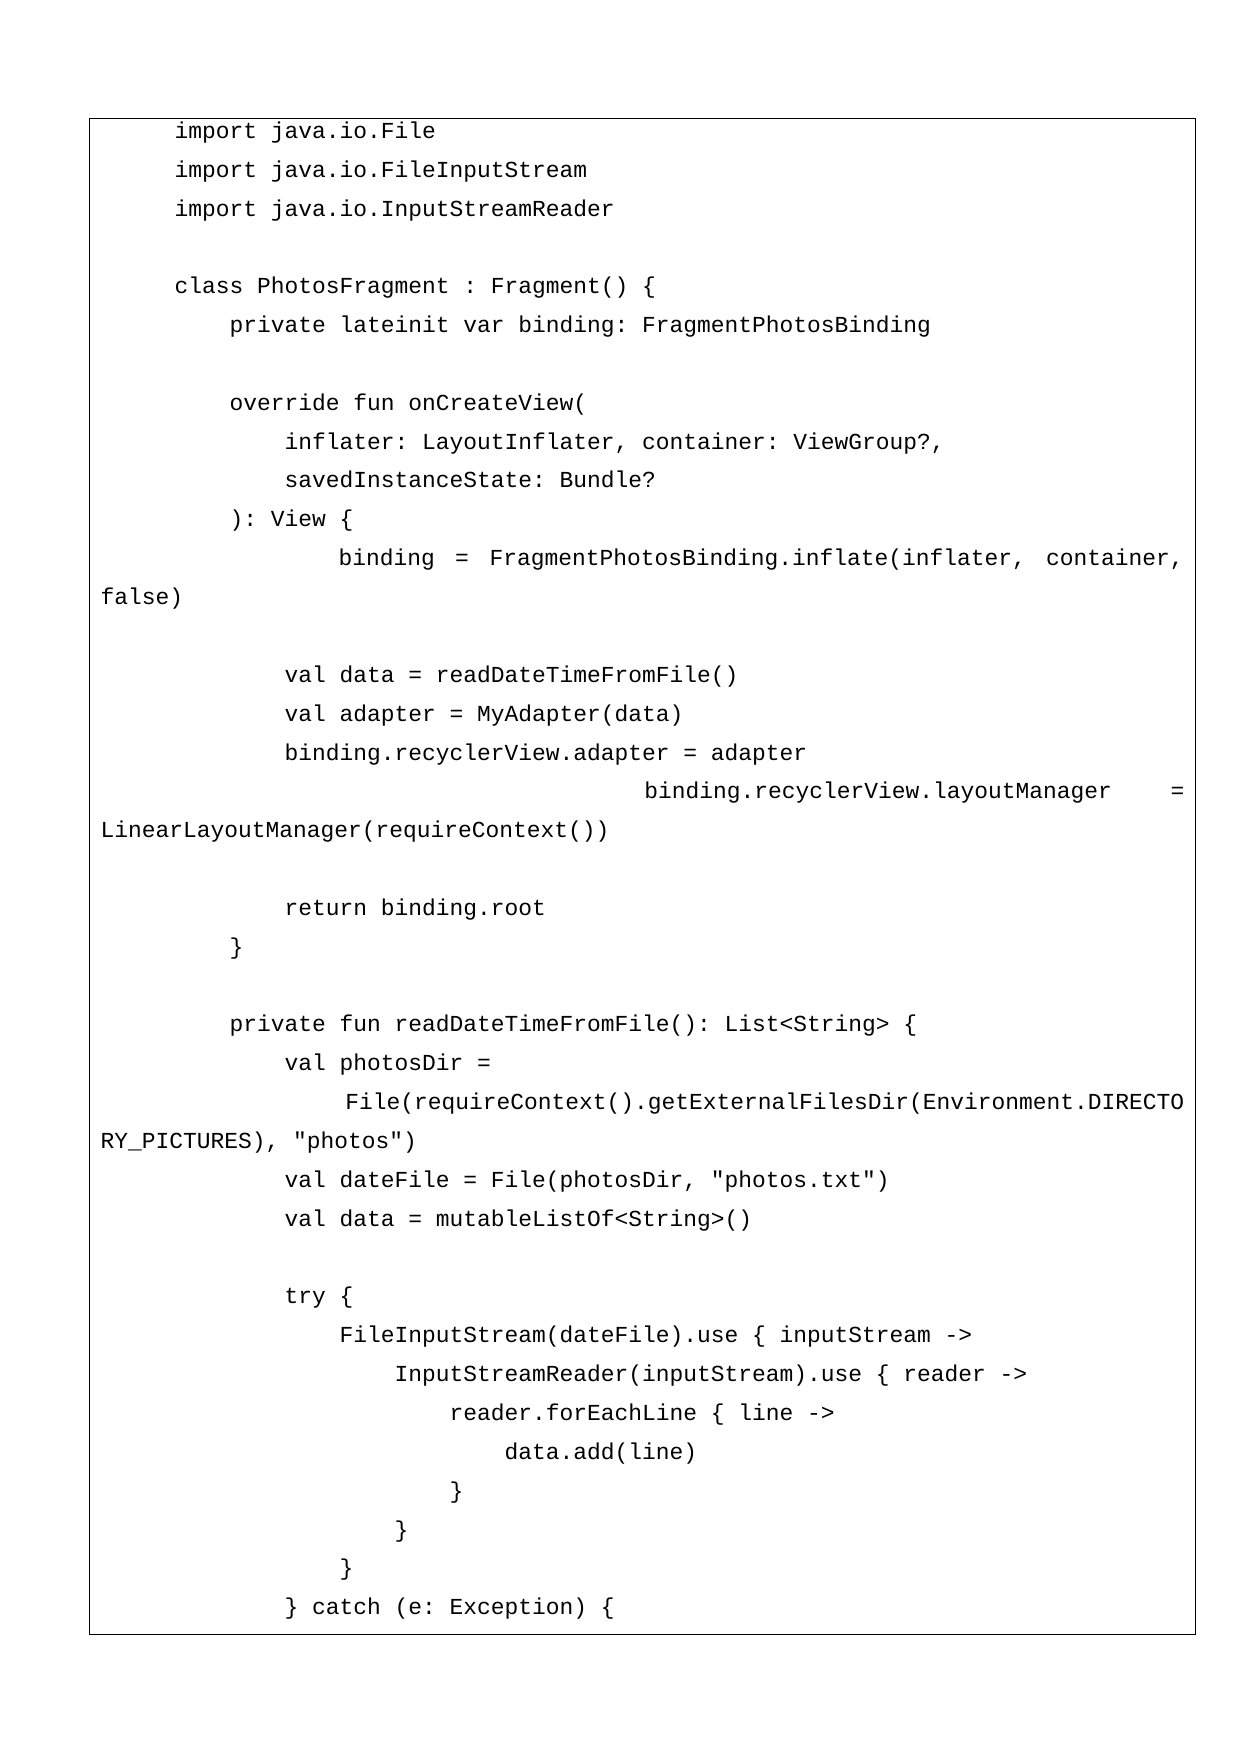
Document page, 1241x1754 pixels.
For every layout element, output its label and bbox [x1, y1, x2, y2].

table_header [90, 119, 1195, 1633]
